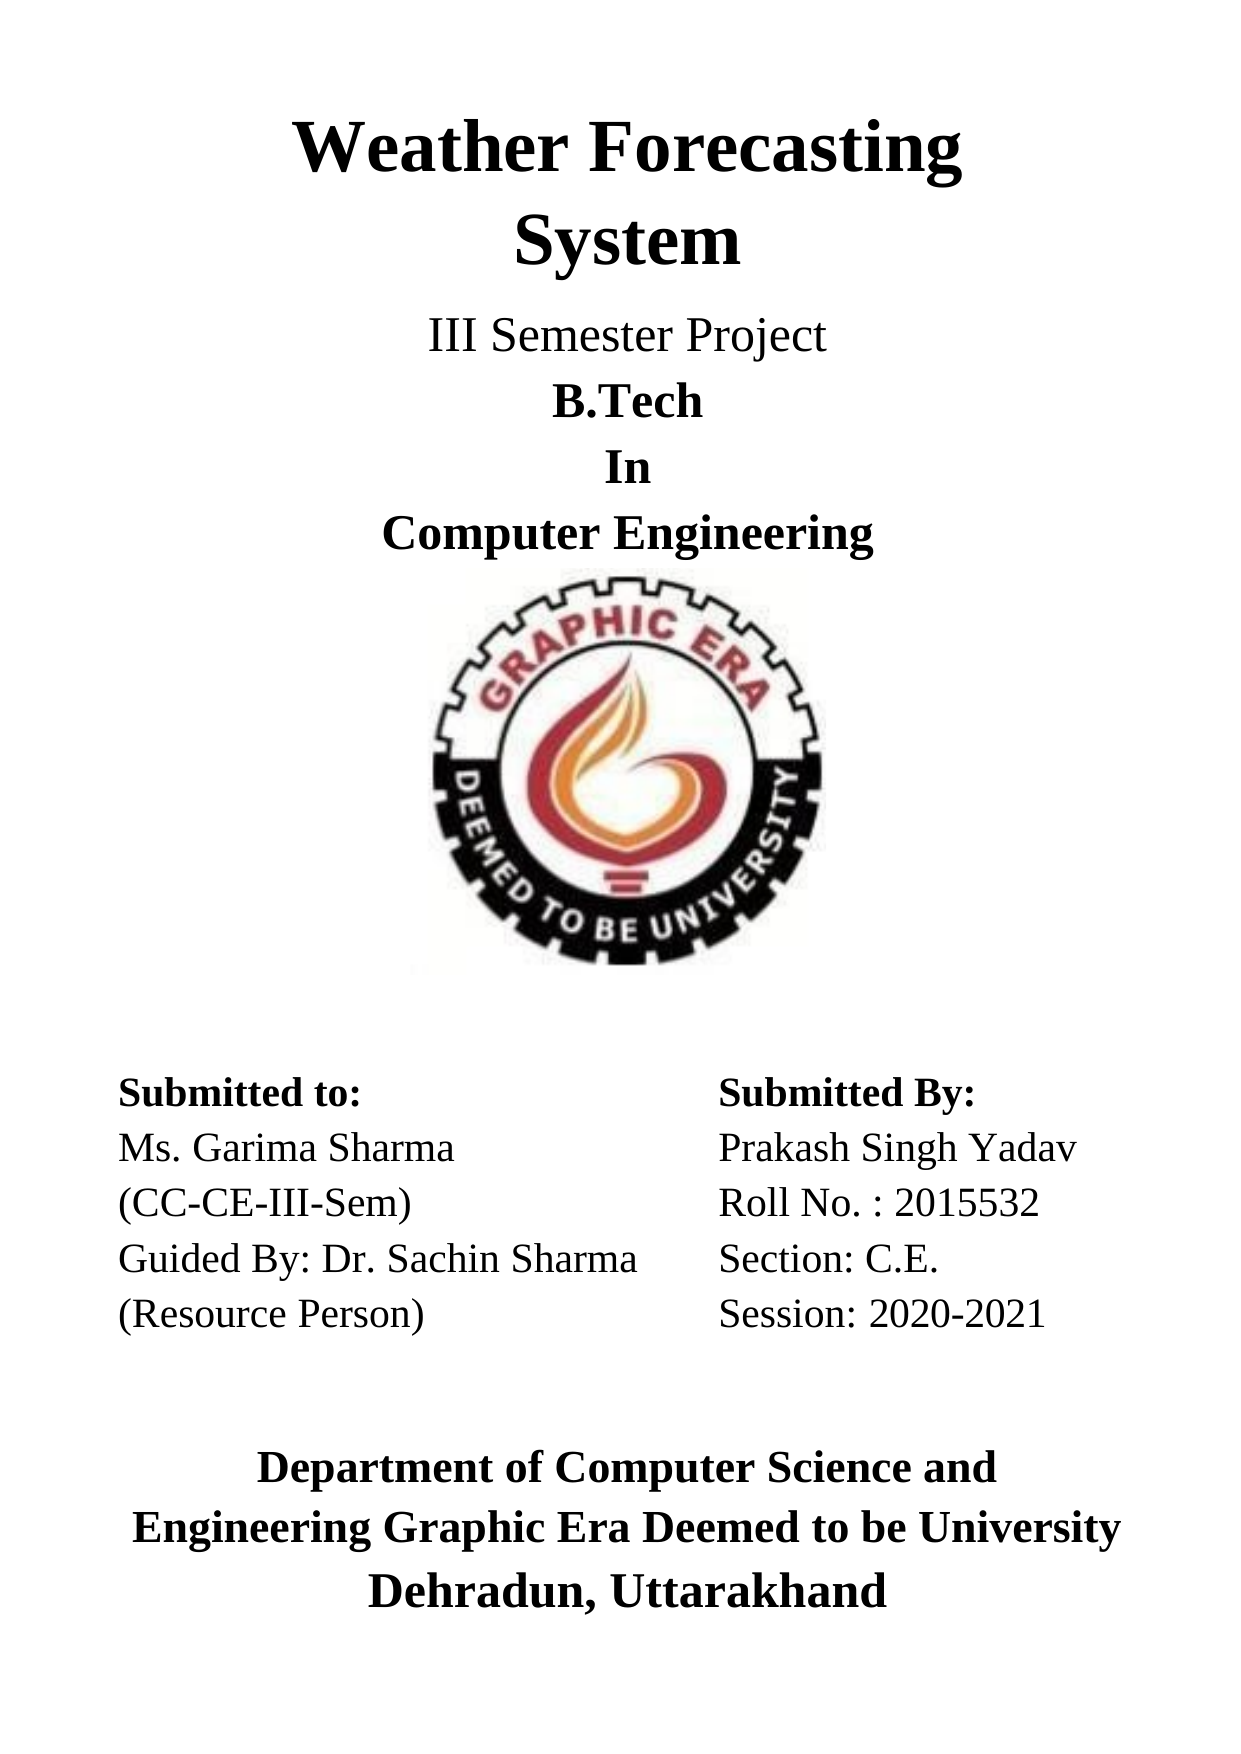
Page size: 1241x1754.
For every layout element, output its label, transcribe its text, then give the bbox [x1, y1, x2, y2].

subtitle Ms. Garima Sharma Prakash Singh Yadav [118, 1123, 1148, 1171]
text Computer Engineering [131, 502, 1123, 560]
text (CC-CE-III-Sem) Roll No. : 2015532 [118, 1178, 1148, 1226]
subtitle B.Tech In [552, 370, 703, 494]
text Department of Computer Science and Engineering Graphic Era Deemed to be University [131, 1439, 1123, 1552]
text Guided By: Dr. Sachin Sharma Section: C.E. (Resource Person) Session: 2020-2021 [118, 1233, 1048, 1336]
text III Semester Project [131, 304, 1123, 362]
title Weather Forecasting System [205, 102, 1049, 281]
subtitle Dehradun, Uttarakhand [131, 1560, 1123, 1618]
picture [410, 568, 827, 975]
subtitle Submitted to: Submitted By: [118, 1068, 1148, 1116]
